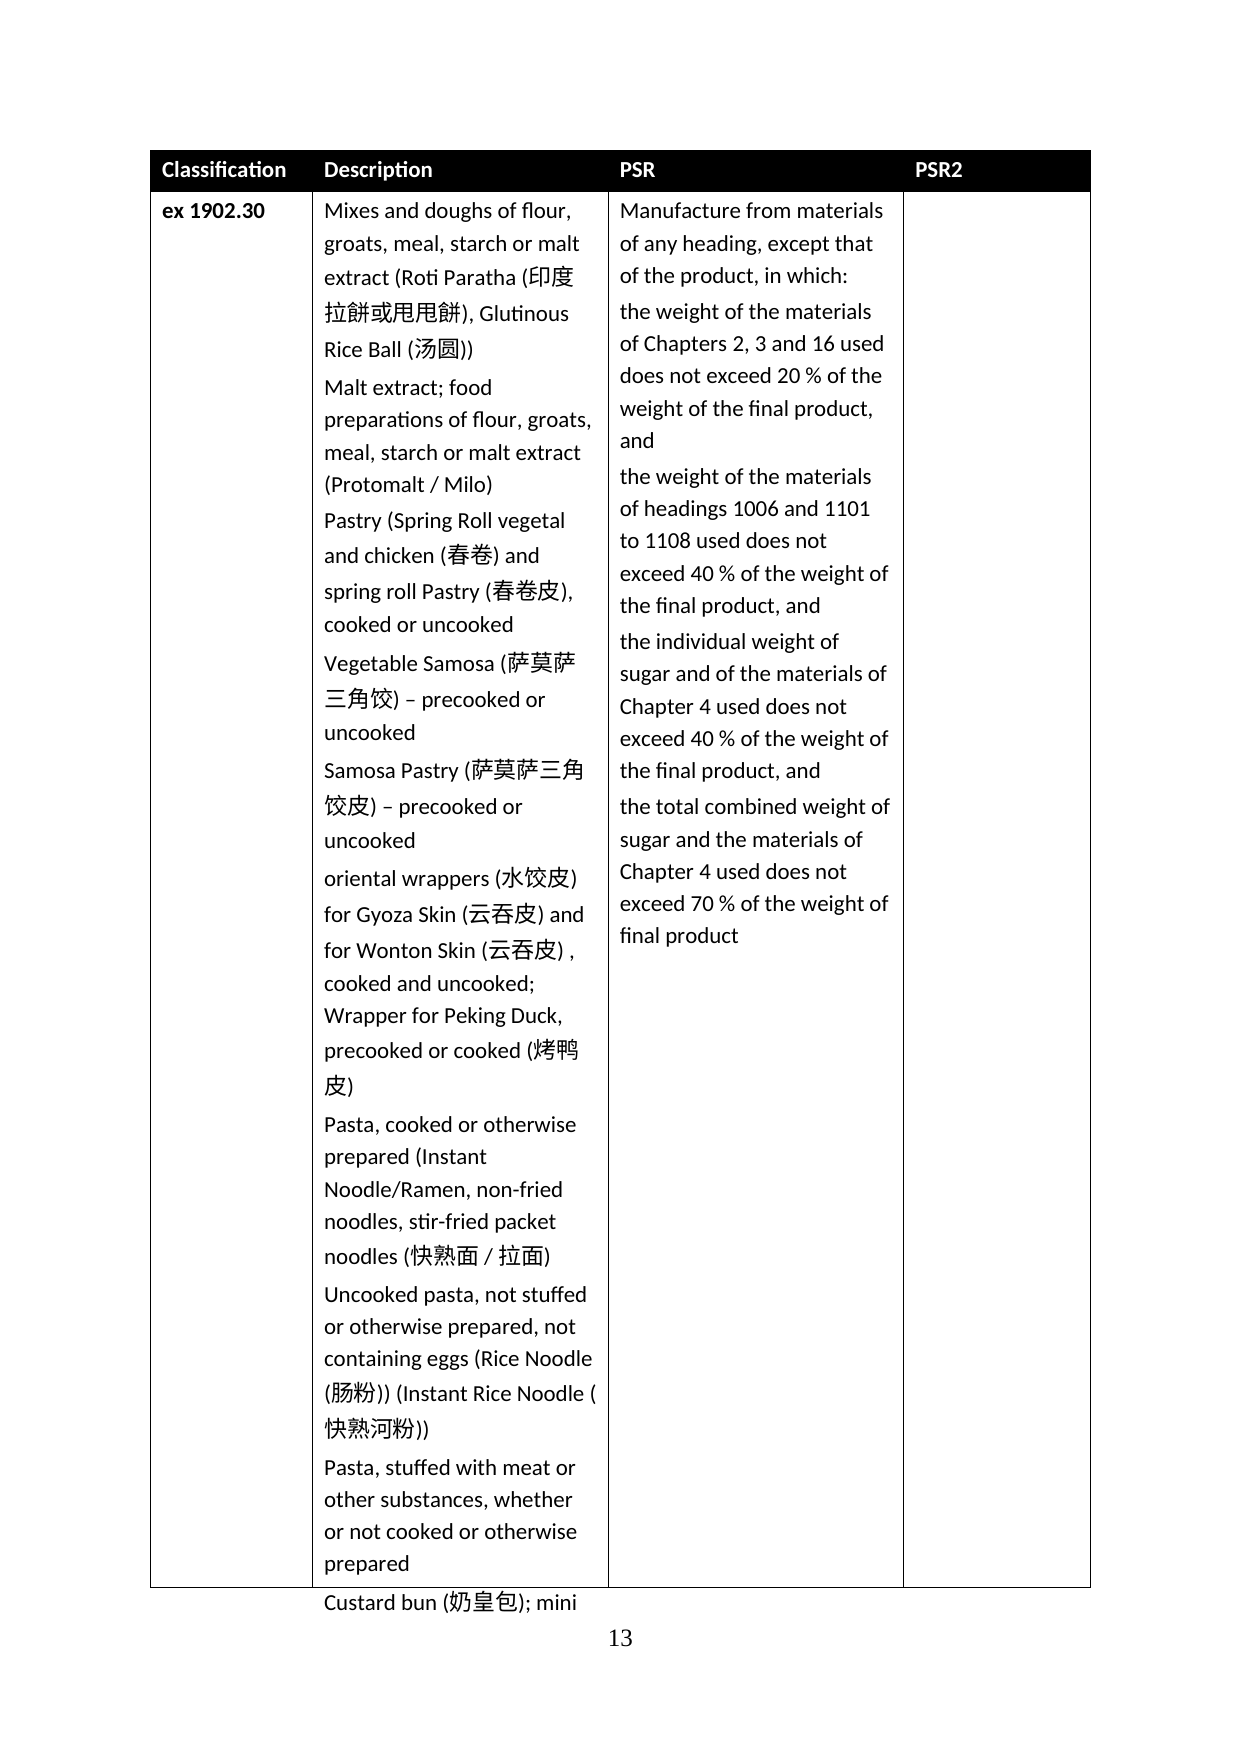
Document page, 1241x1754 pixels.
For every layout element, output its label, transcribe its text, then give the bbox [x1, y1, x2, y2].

table_cell ex 1902.30 [151, 192, 312, 1587]
table_cell [904, 192, 1090, 1587]
table_header PSR2 [904, 151, 1090, 191]
table_header Description [313, 151, 608, 191]
table_header Classification [151, 151, 312, 191]
table_header PSR [609, 151, 903, 191]
